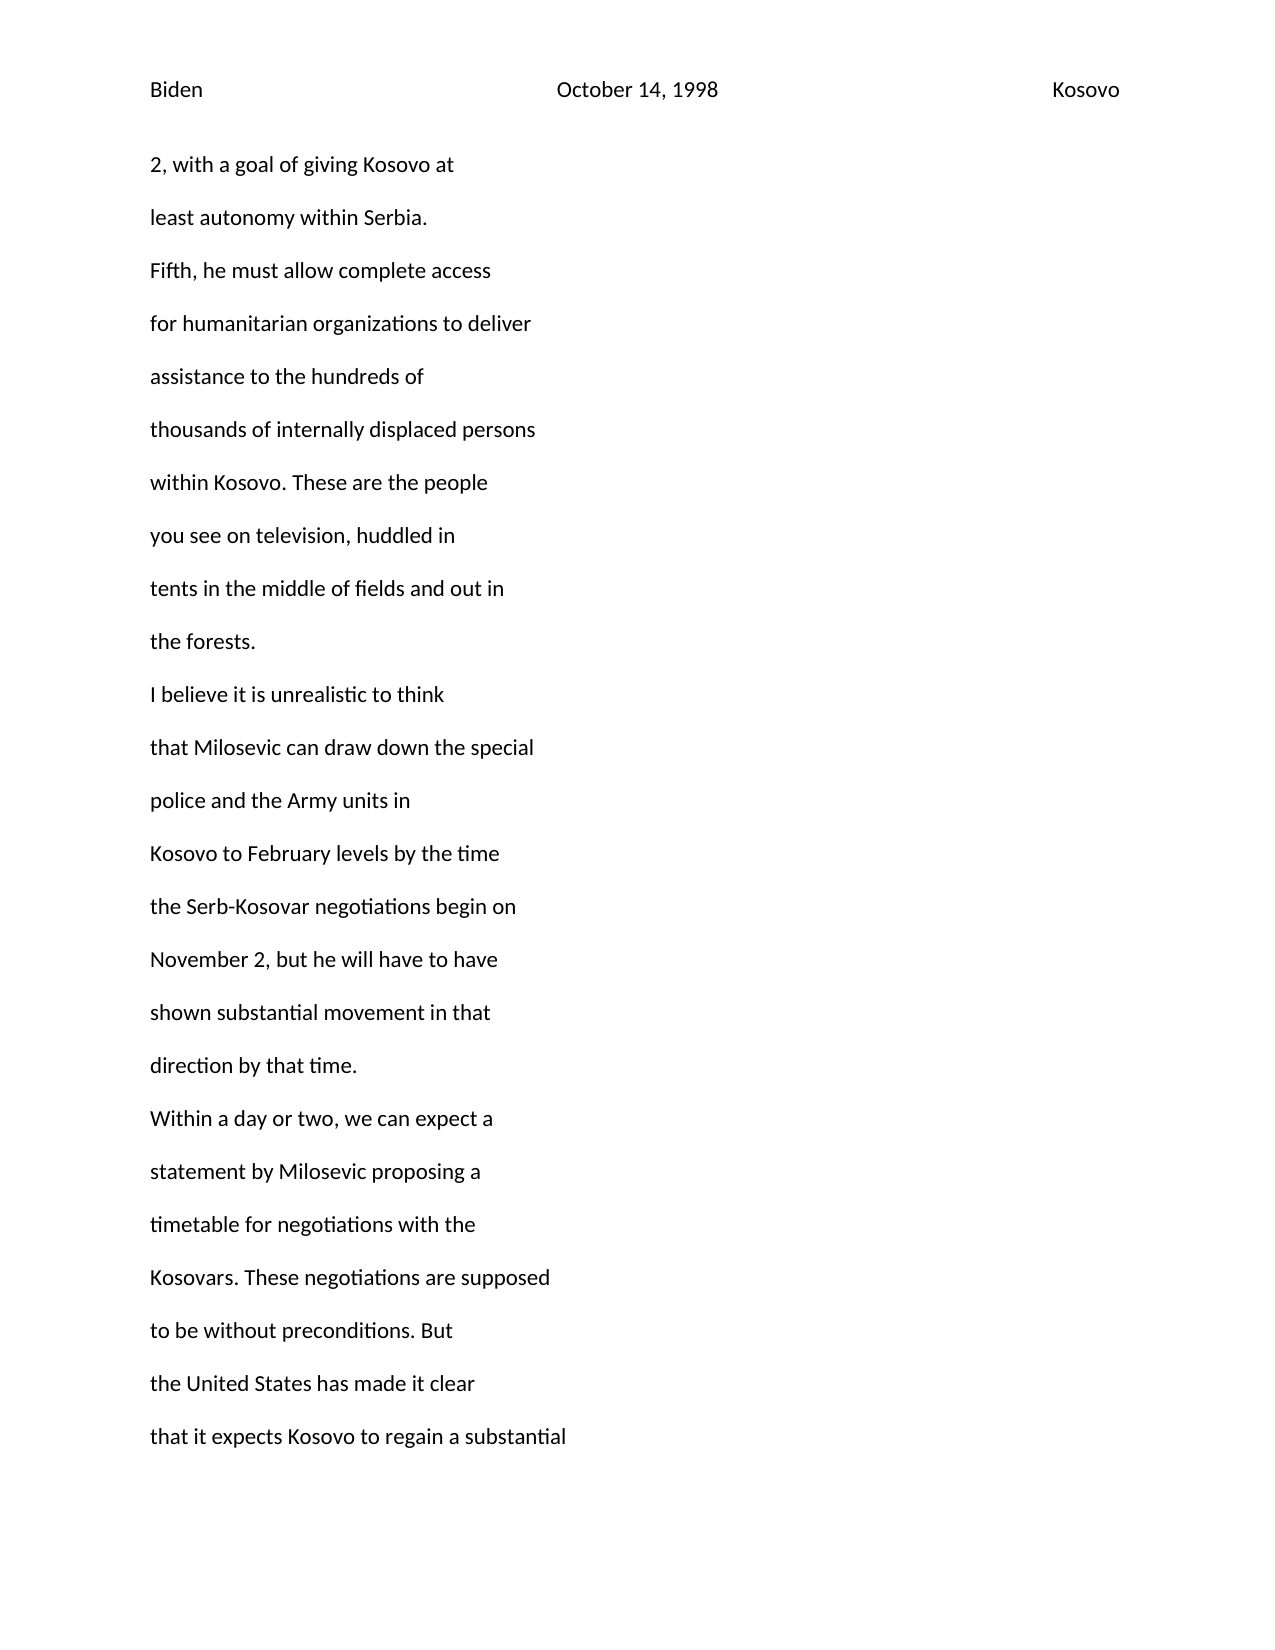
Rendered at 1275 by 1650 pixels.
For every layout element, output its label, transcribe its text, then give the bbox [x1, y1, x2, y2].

text Within a day or two, we can expect a [150, 1104, 1125, 1132]
text to be without preconditions. But [150, 1316, 1125, 1344]
text within Kosovo. These are the people [150, 468, 1125, 496]
text the forests. [150, 627, 1125, 655]
text tents in the middle of fields and out in [150, 574, 1125, 602]
text I believe it is unrealistic to think [150, 680, 1125, 708]
text that it expects Kosovo to regain a substantial [150, 1422, 1125, 1451]
text for humanitarian organizations to deliver [150, 309, 1125, 337]
text Fifth, he must allow complete access [150, 256, 1125, 284]
text direction by that time. [150, 1051, 1125, 1079]
text Kosovo to February levels by the time [150, 839, 1125, 867]
text Kosovars. These negotiations are supposed [150, 1263, 1125, 1291]
text November 2, but he will have to have [150, 945, 1125, 973]
text police and the Army units in [150, 786, 1125, 814]
text thousands of internally displaced persons [150, 415, 1125, 443]
text assistance to the hundreds of [150, 362, 1125, 390]
text the Serb-Kosovar negotiations begin on [150, 892, 1125, 920]
text 2, with a goal of giving Kosovo at [150, 150, 1125, 178]
text statement by Milosevic proposing a [150, 1157, 1125, 1185]
text you see on television, huddled in [150, 521, 1125, 549]
text timetable for negotiations with the [150, 1210, 1125, 1238]
text the United States has made it clear [150, 1369, 1125, 1397]
text shown substantial movement in that [150, 998, 1125, 1026]
text least autonomy within Serbia. [150, 203, 1125, 231]
text that Milosevic can draw down the special [150, 733, 1125, 761]
